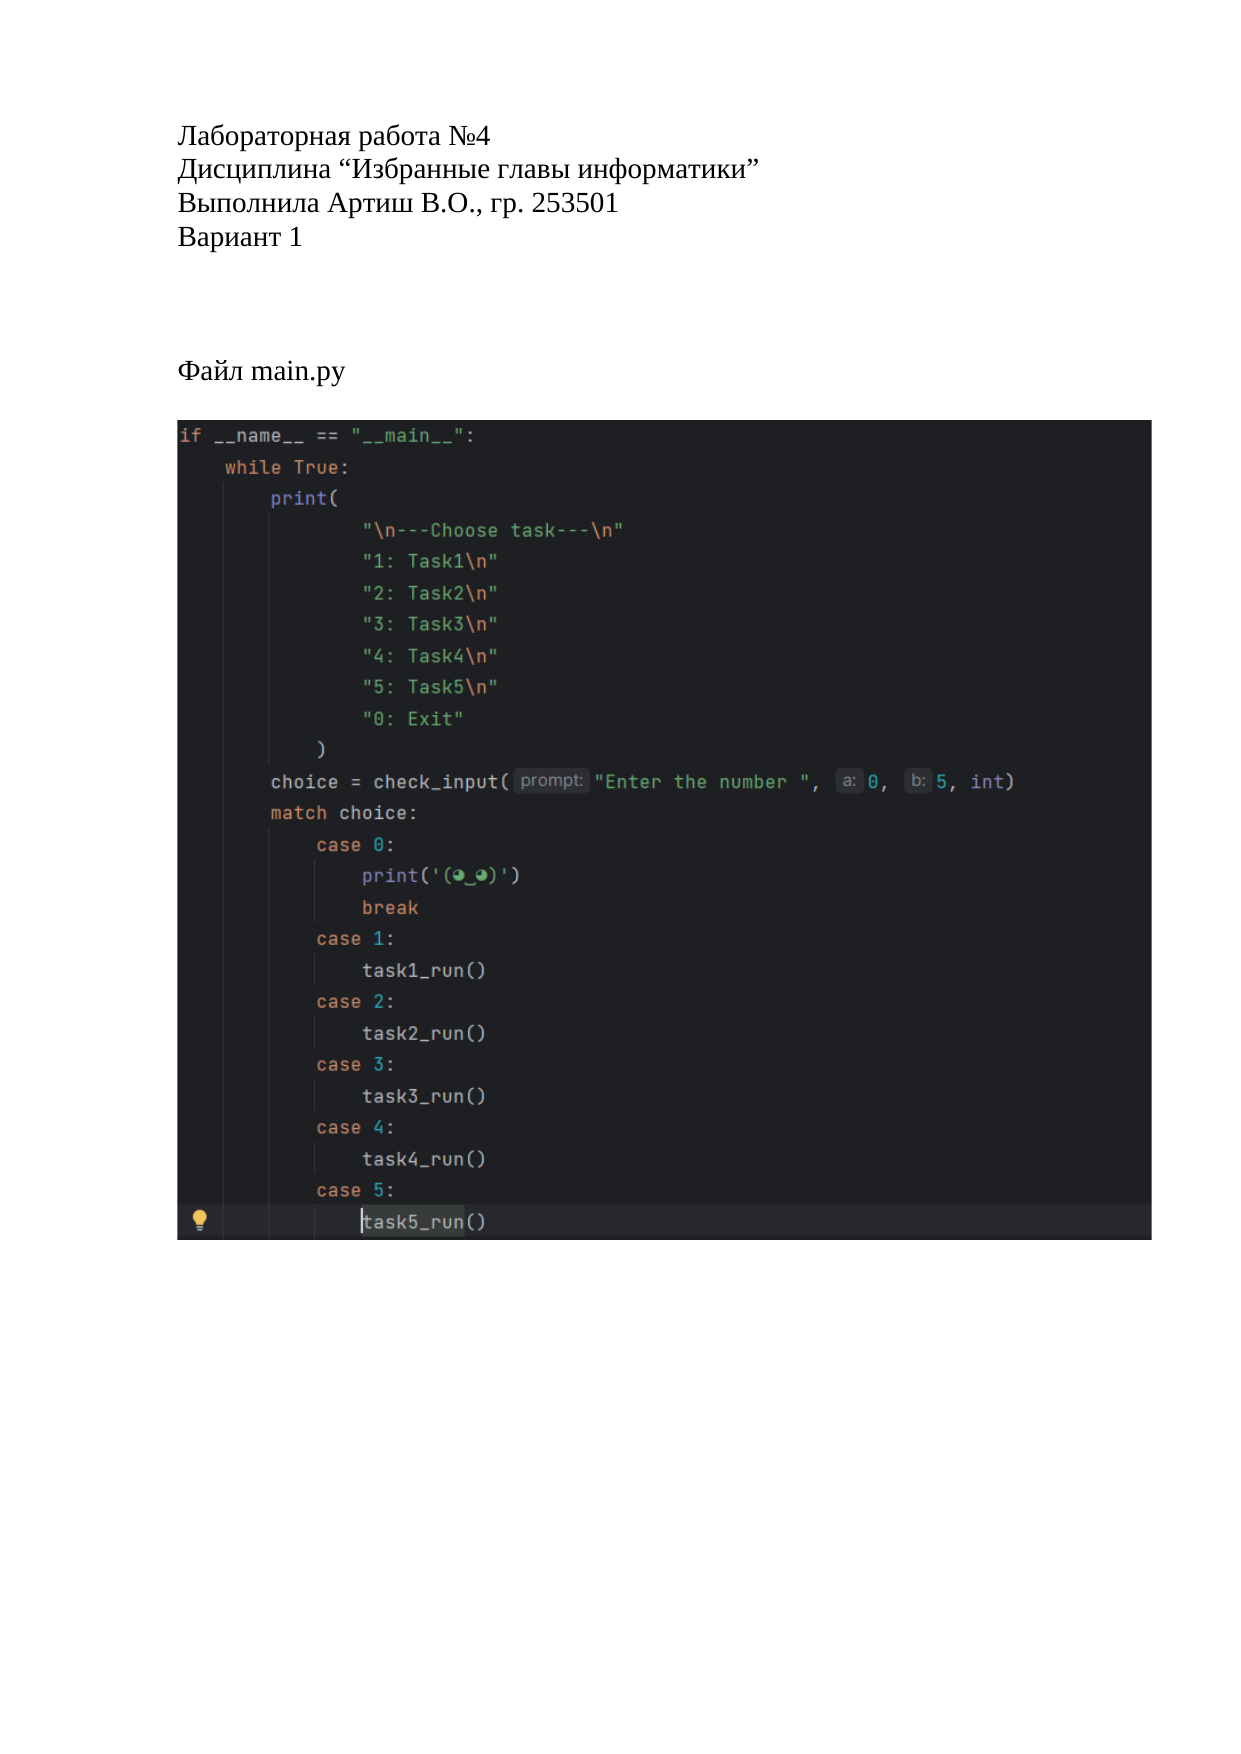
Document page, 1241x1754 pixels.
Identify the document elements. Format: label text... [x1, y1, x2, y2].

text Лабораторная работа №4 [177, 118, 1152, 152]
text Выполнила Артиш В.О., гр. 253501 [177, 185, 1152, 219]
text Файл main.py [177, 353, 1152, 386]
text Дисциплина “Избранные главы информатики” [177, 152, 1152, 185]
text Вариант 1 [177, 219, 1152, 252]
picture [177, 420, 1152, 1240]
